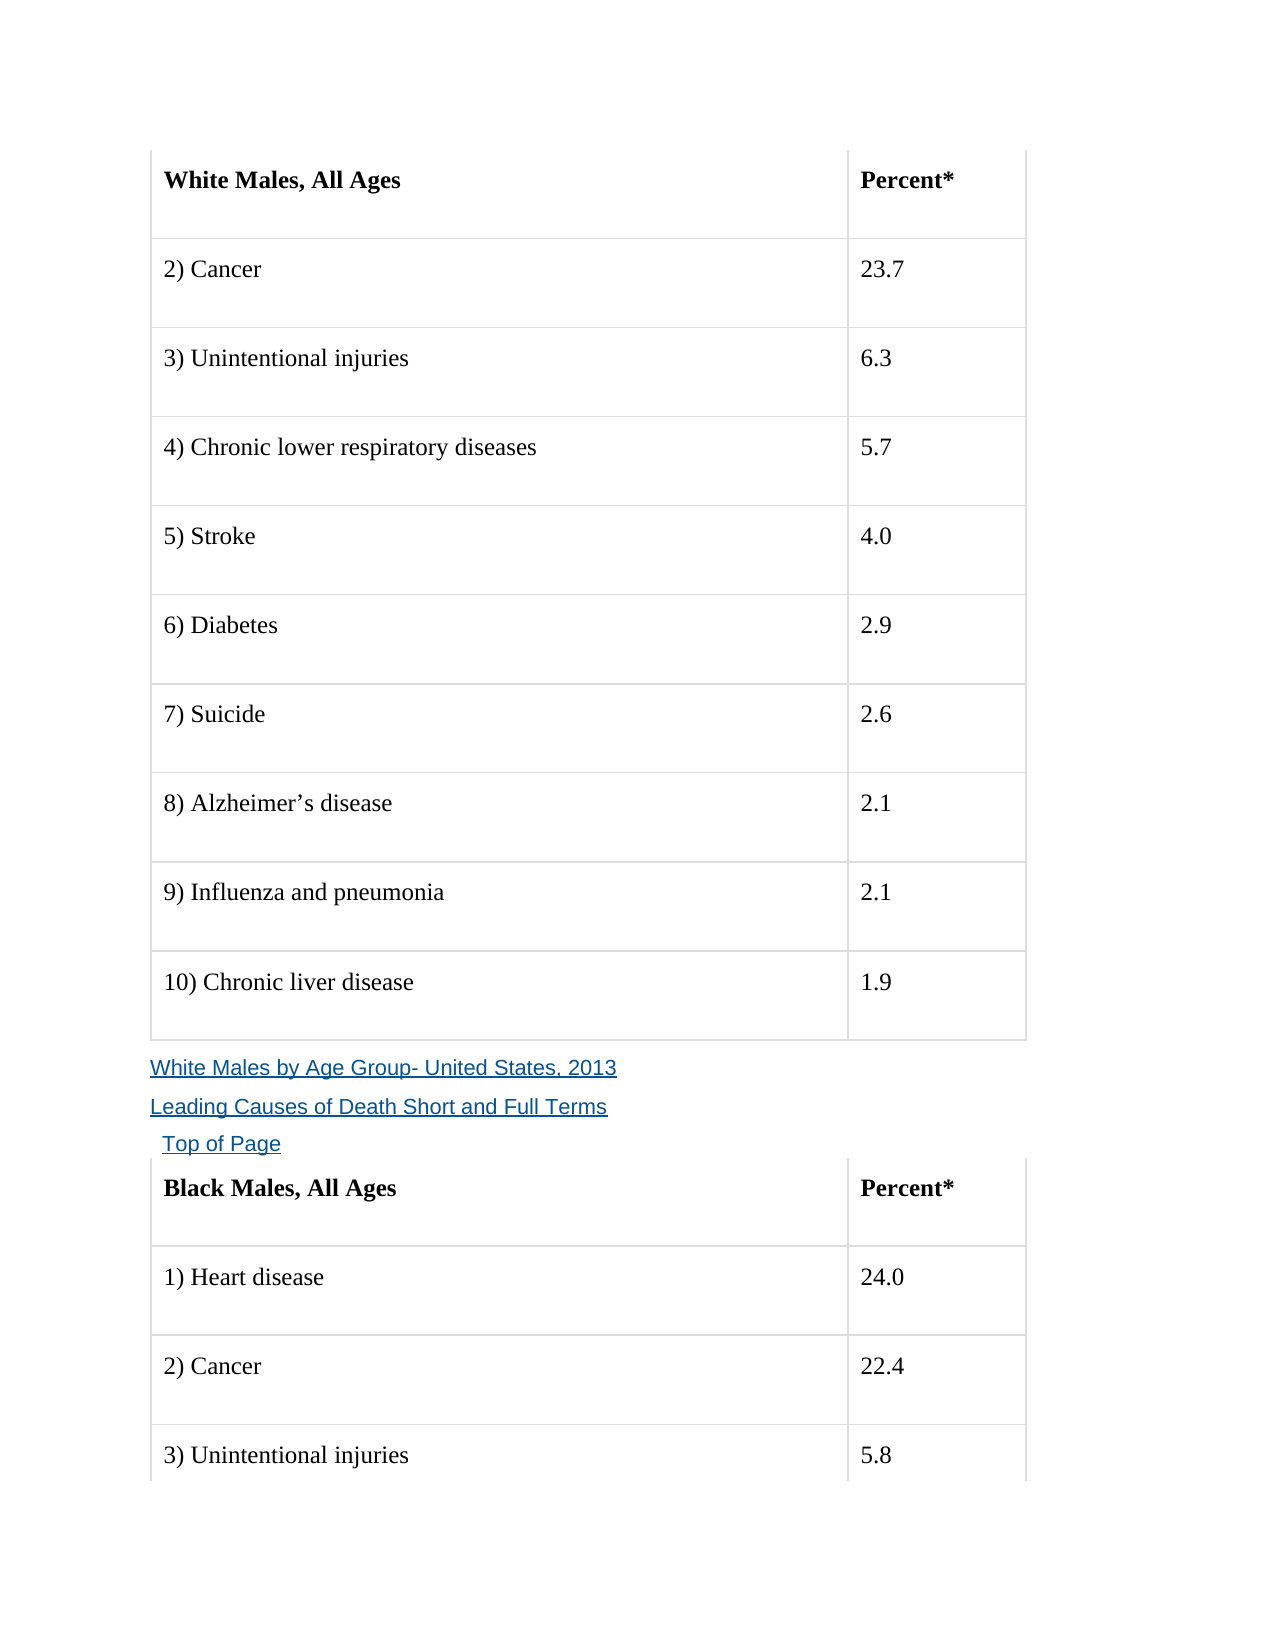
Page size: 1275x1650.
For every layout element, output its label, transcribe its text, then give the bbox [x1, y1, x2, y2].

table_cell 24.0 [849, 1247, 1025, 1334]
table_cell 2) Cancer [152, 239, 847, 327]
table_cell 1.9 [849, 952, 1025, 1039]
table_cell 6) Diabetes [152, 595, 847, 683]
table_cell 2.6 [849, 685, 1025, 772]
table_header Percent* [849, 1158, 1025, 1245]
table_cell 3) Unintentional injuries [152, 1425, 847, 1481]
table_header Percent* [849, 150, 1025, 237]
table_cell 5) Stroke [152, 506, 847, 594]
table_cell 9) Influenza and pneumonia [152, 863, 847, 950]
table_cell 4.0 [849, 506, 1025, 594]
text Top of Page [150, 1119, 1125, 1158]
table_cell 6.3 [849, 328, 1025, 416]
table_cell 3) Unintentional injuries [152, 328, 847, 416]
table_cell 4) Chronic lower respiratory diseases [152, 417, 847, 505]
table_cell 2) Cancer [152, 1336, 847, 1423]
table_cell 2.9 [849, 595, 1025, 683]
table_cell 7) Suicide [152, 685, 847, 772]
table_header White Males, All Ages [152, 150, 847, 237]
table_cell 10) Chronic liver disease [152, 952, 847, 1039]
table_cell 2.1 [849, 773, 1025, 861]
table_cell 2.1 [849, 863, 1025, 950]
table_cell 1) Heart disease [152, 1247, 847, 1334]
table_cell 23.7 [849, 239, 1025, 327]
text Leading Causes of Death Short and Full Terms [150, 1080, 1125, 1119]
table_cell 5.8 [849, 1425, 1025, 1481]
text White Males by Age Group- United States, 2013 [150, 1041, 1125, 1080]
table_cell 8) Alzheimer’s disease [152, 773, 847, 861]
table_header Black Males, All Ages [152, 1158, 847, 1245]
table_cell 22.4 [849, 1336, 1025, 1423]
table_cell 5.7 [849, 417, 1025, 505]
